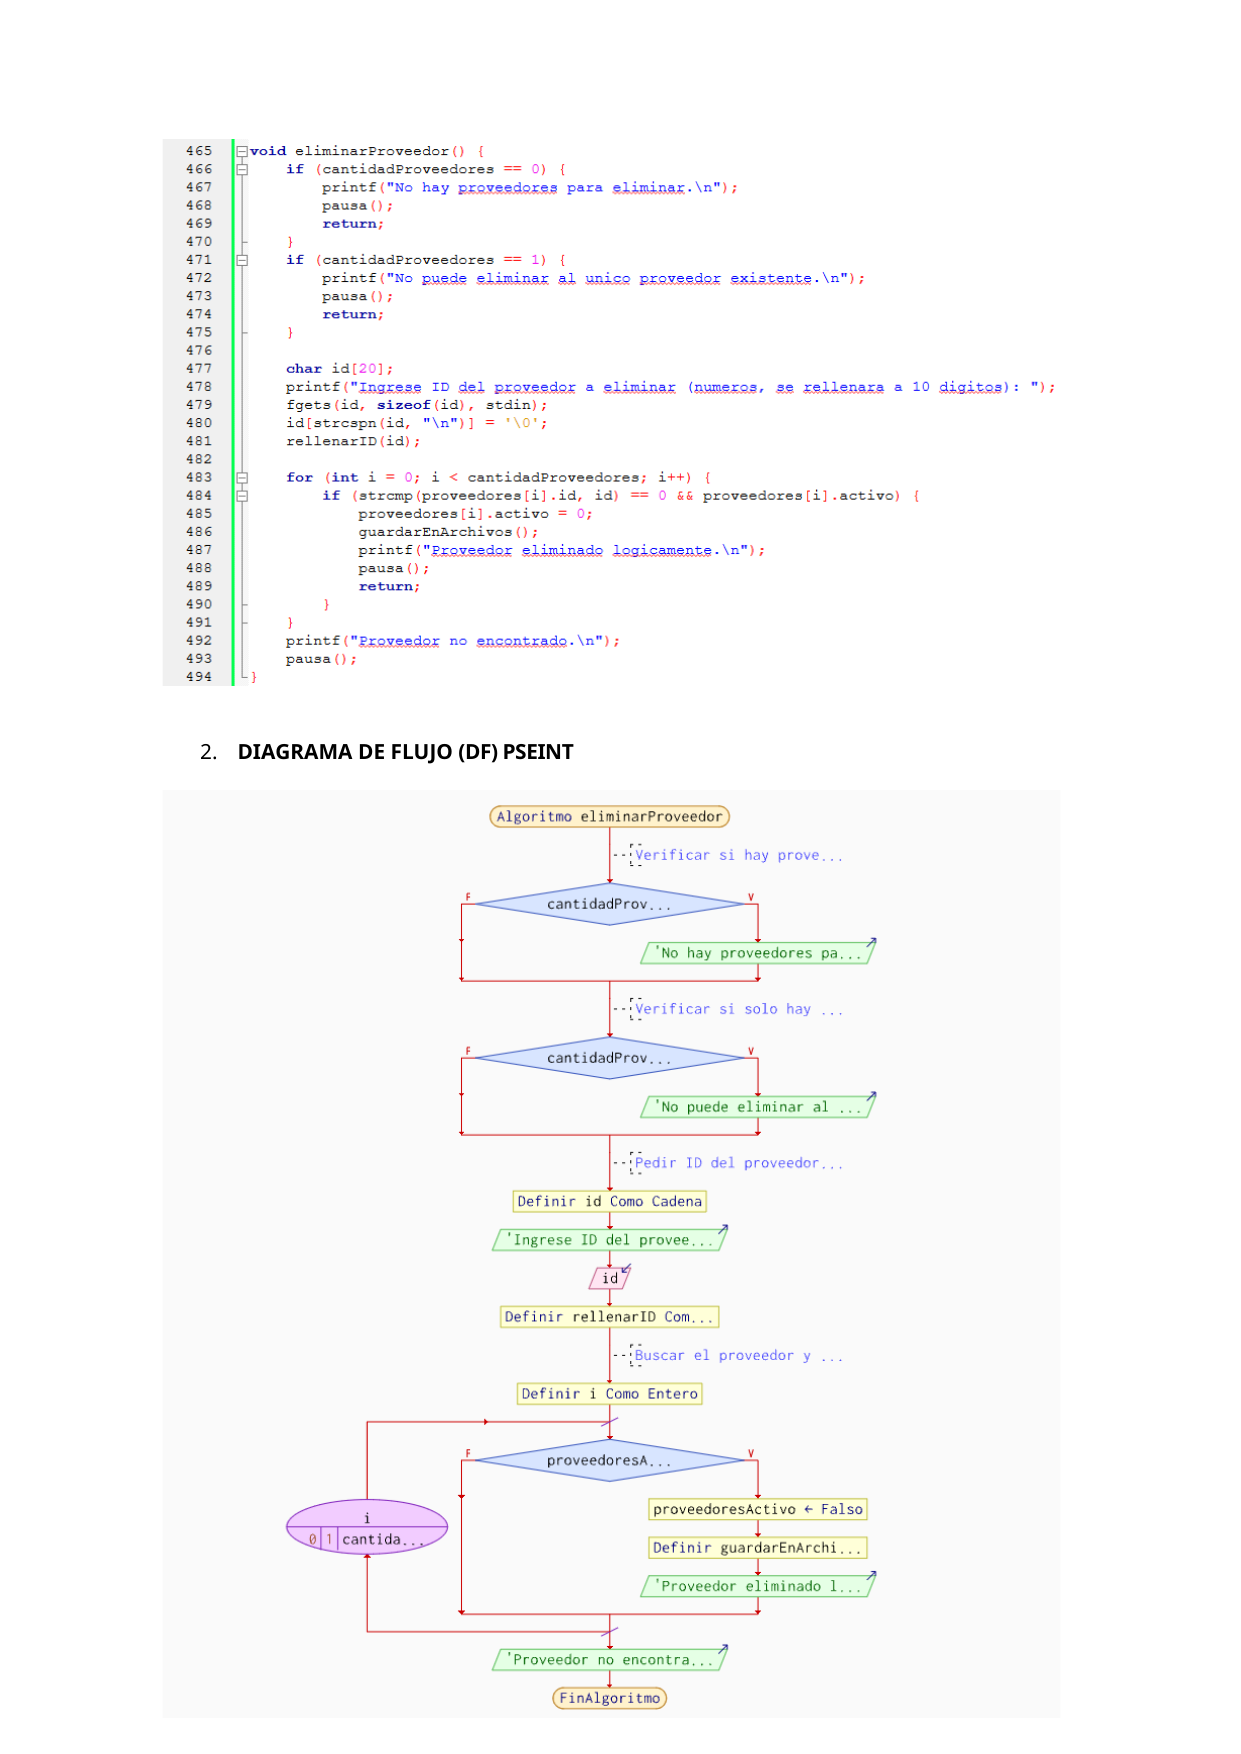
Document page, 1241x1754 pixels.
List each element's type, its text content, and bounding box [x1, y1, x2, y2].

list DIAGRAMA DE FLUJO (DF) PSEINT [200, 737, 1078, 766]
picture [162, 139, 1078, 686]
picture [162, 790, 1061, 1718]
